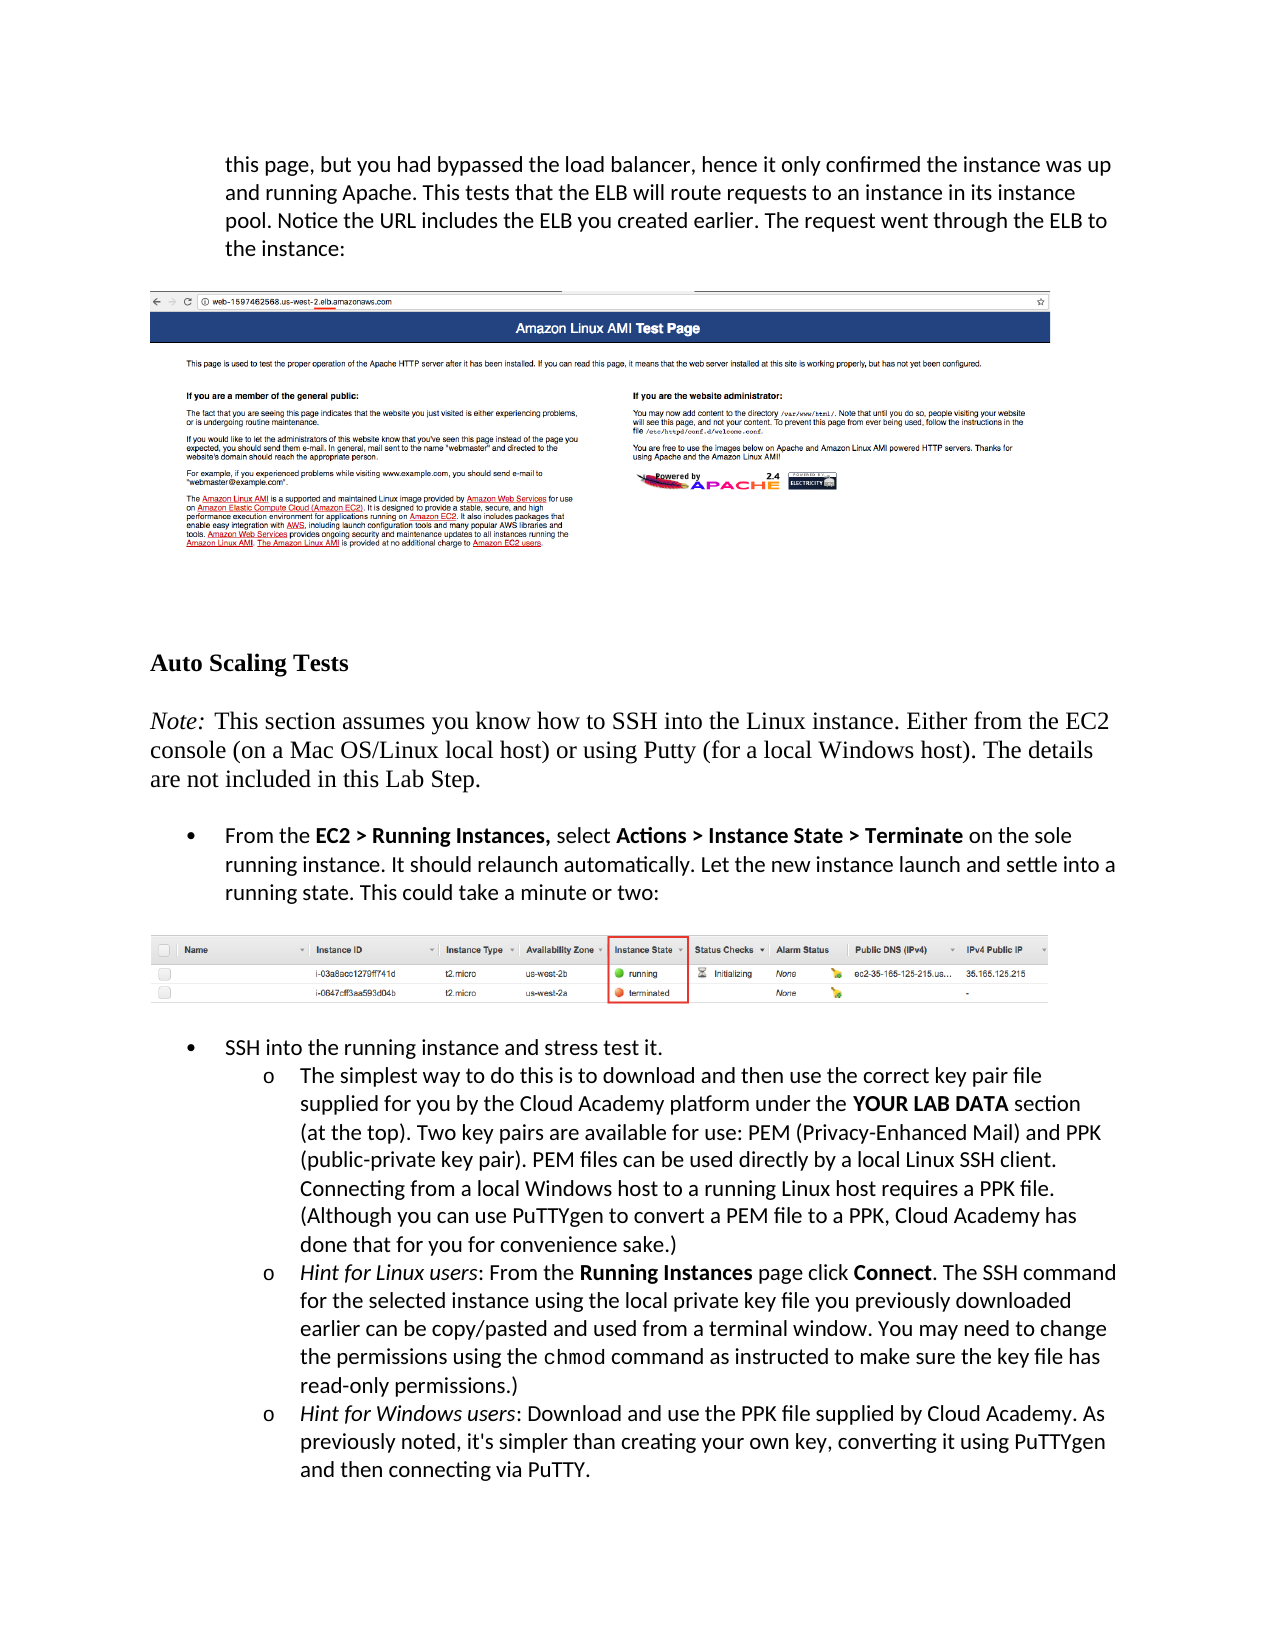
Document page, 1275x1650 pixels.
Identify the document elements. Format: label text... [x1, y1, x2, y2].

text Note: This section assumes you know how to SSH into the Linux instance. Either from the EC2 console (on a Mac OS/Linux local host) or using Putty (for a local Windows host). The details are not included in this Lab Step. [150, 706, 1125, 792]
list SSH into the running instance and stress test it. [187, 1033, 1125, 1061]
list Hint for Linux users: From the Running Instances page click Connect. The SSH command for the selected instance using the local private key file you previously downloaded earlier can be copy/pasted and used from a terminal window. You may need to change the permissions using the chmod command as instructed to make sure the key file has read-only permissions.) [262, 1258, 1125, 1399]
picture [150, 291, 1050, 562]
picture [150, 935, 1050, 1004]
text Auto Scaling Tests [150, 648, 1125, 677]
list The simplest way to do this is to download and then use the correct key pair file supplied for you by the Cloud Academy platform under the YOUR LAB DATA section (at the top). Two key pairs are available for use: PEM (Privacy-Enhanced Mail) and PPK (public-private key pair). PEM files can be used directly by a local Linux SSH client. Connecting from a local Windows host to a running Linux host requires a PPK file. (Although you can use PuTTYgen to convert a PEM file to a PPK, Cloud Academy has done that for you for convenience sake.) [262, 1061, 1125, 1258]
list From the EC2 > Running Instances, select Actions > Instance State > Terminate on the sole running instance. It should relaunch automatically. Let the new instance launch and settle into a running state. This could take a minute or two: [187, 822, 1125, 906]
list Hint for Windows users: Download and use the PPK file supplied by Cloud Academy. As previously noted, it's simpler than creating your own key, converting it using PuTTYgen and then connecting via PuTTY. [262, 1399, 1125, 1483]
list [187, 150, 1125, 262]
